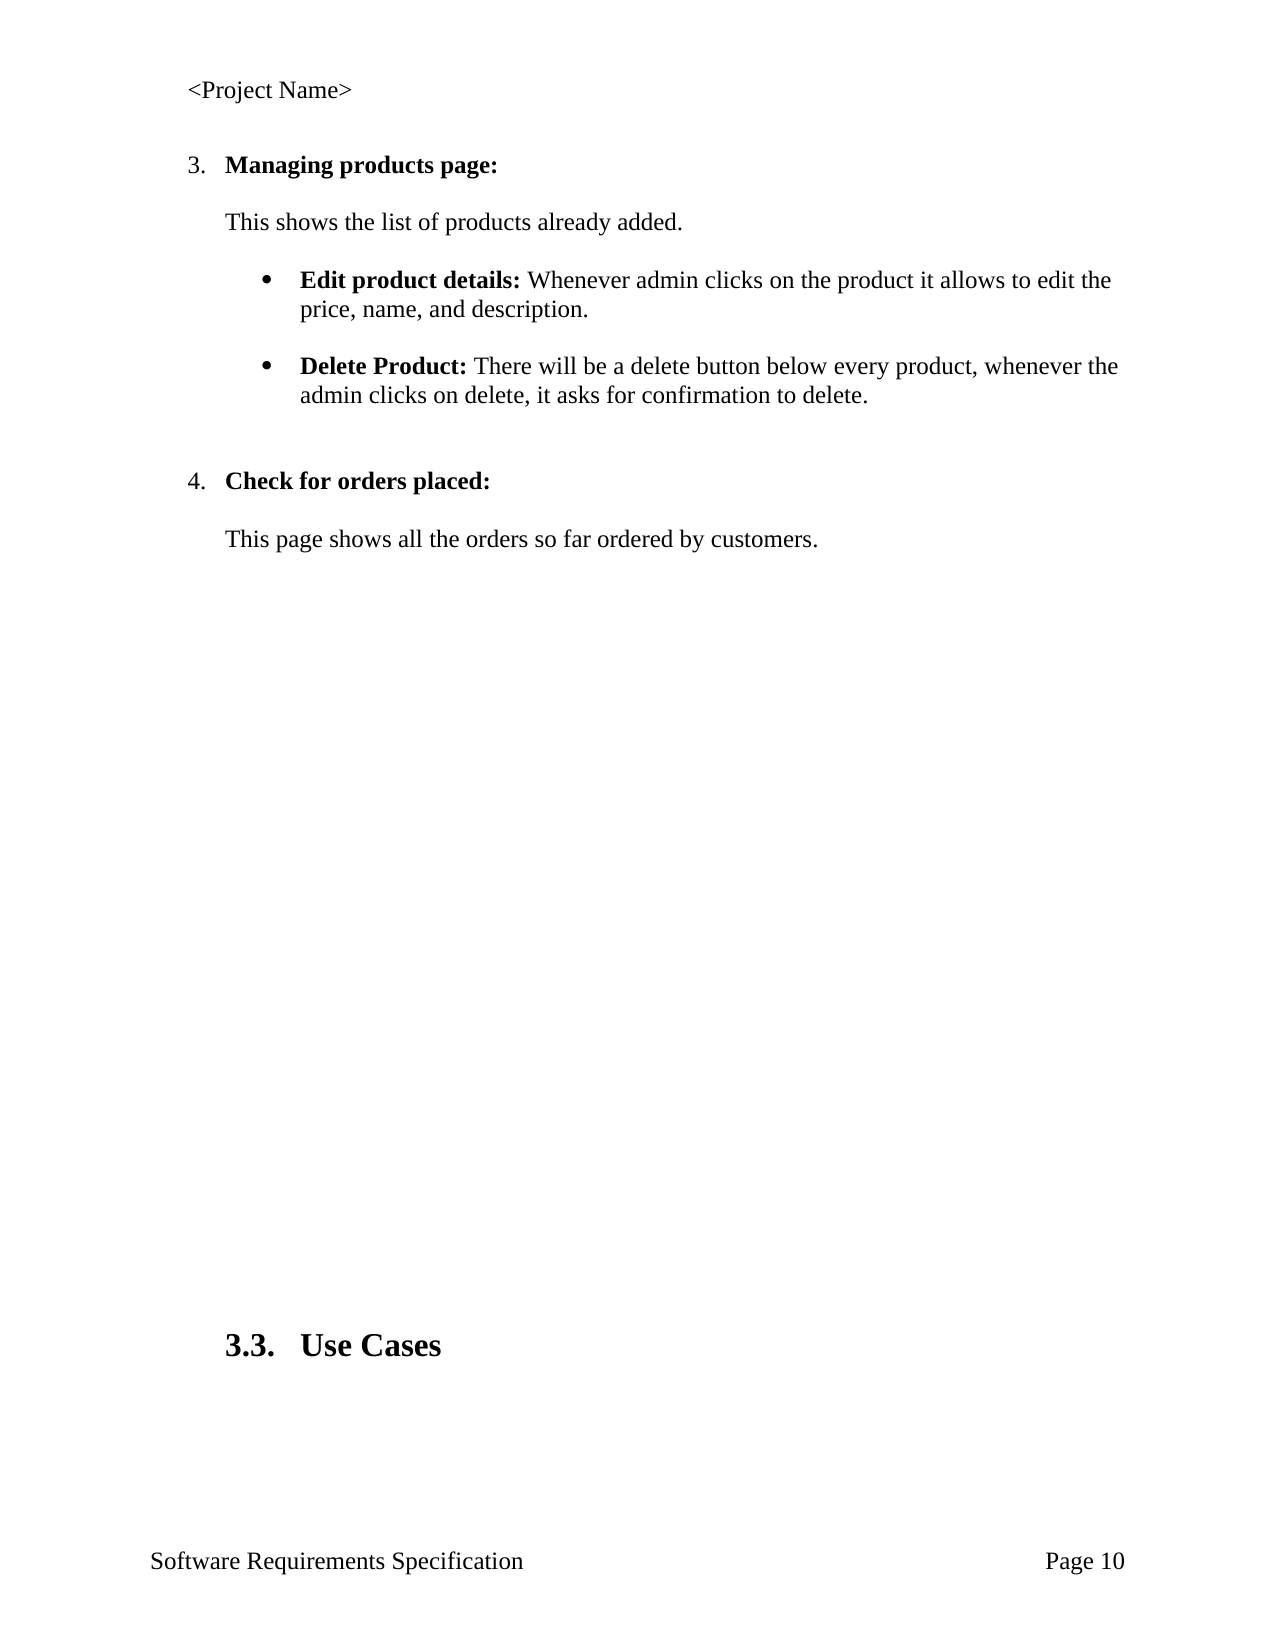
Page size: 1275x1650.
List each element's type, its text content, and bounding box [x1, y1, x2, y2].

list Check for orders placed: [187, 466, 1125, 495]
text This page shows all the orders so far ordered by customers. [225, 524, 1125, 552]
list Managing products page: [187, 150, 1125, 179]
list Edit product details: Whenever admin clicks on the product it allows to edit the price, name, and description. [262, 265, 1125, 322]
subtitle Use Cases [225, 1325, 1125, 1363]
list Delete Product: There will be a delete button below every product, whenever the admin clicks on delete, it asks for confirmation to delete. [262, 351, 1125, 409]
text This shows the list of products already added. [225, 207, 1125, 236]
